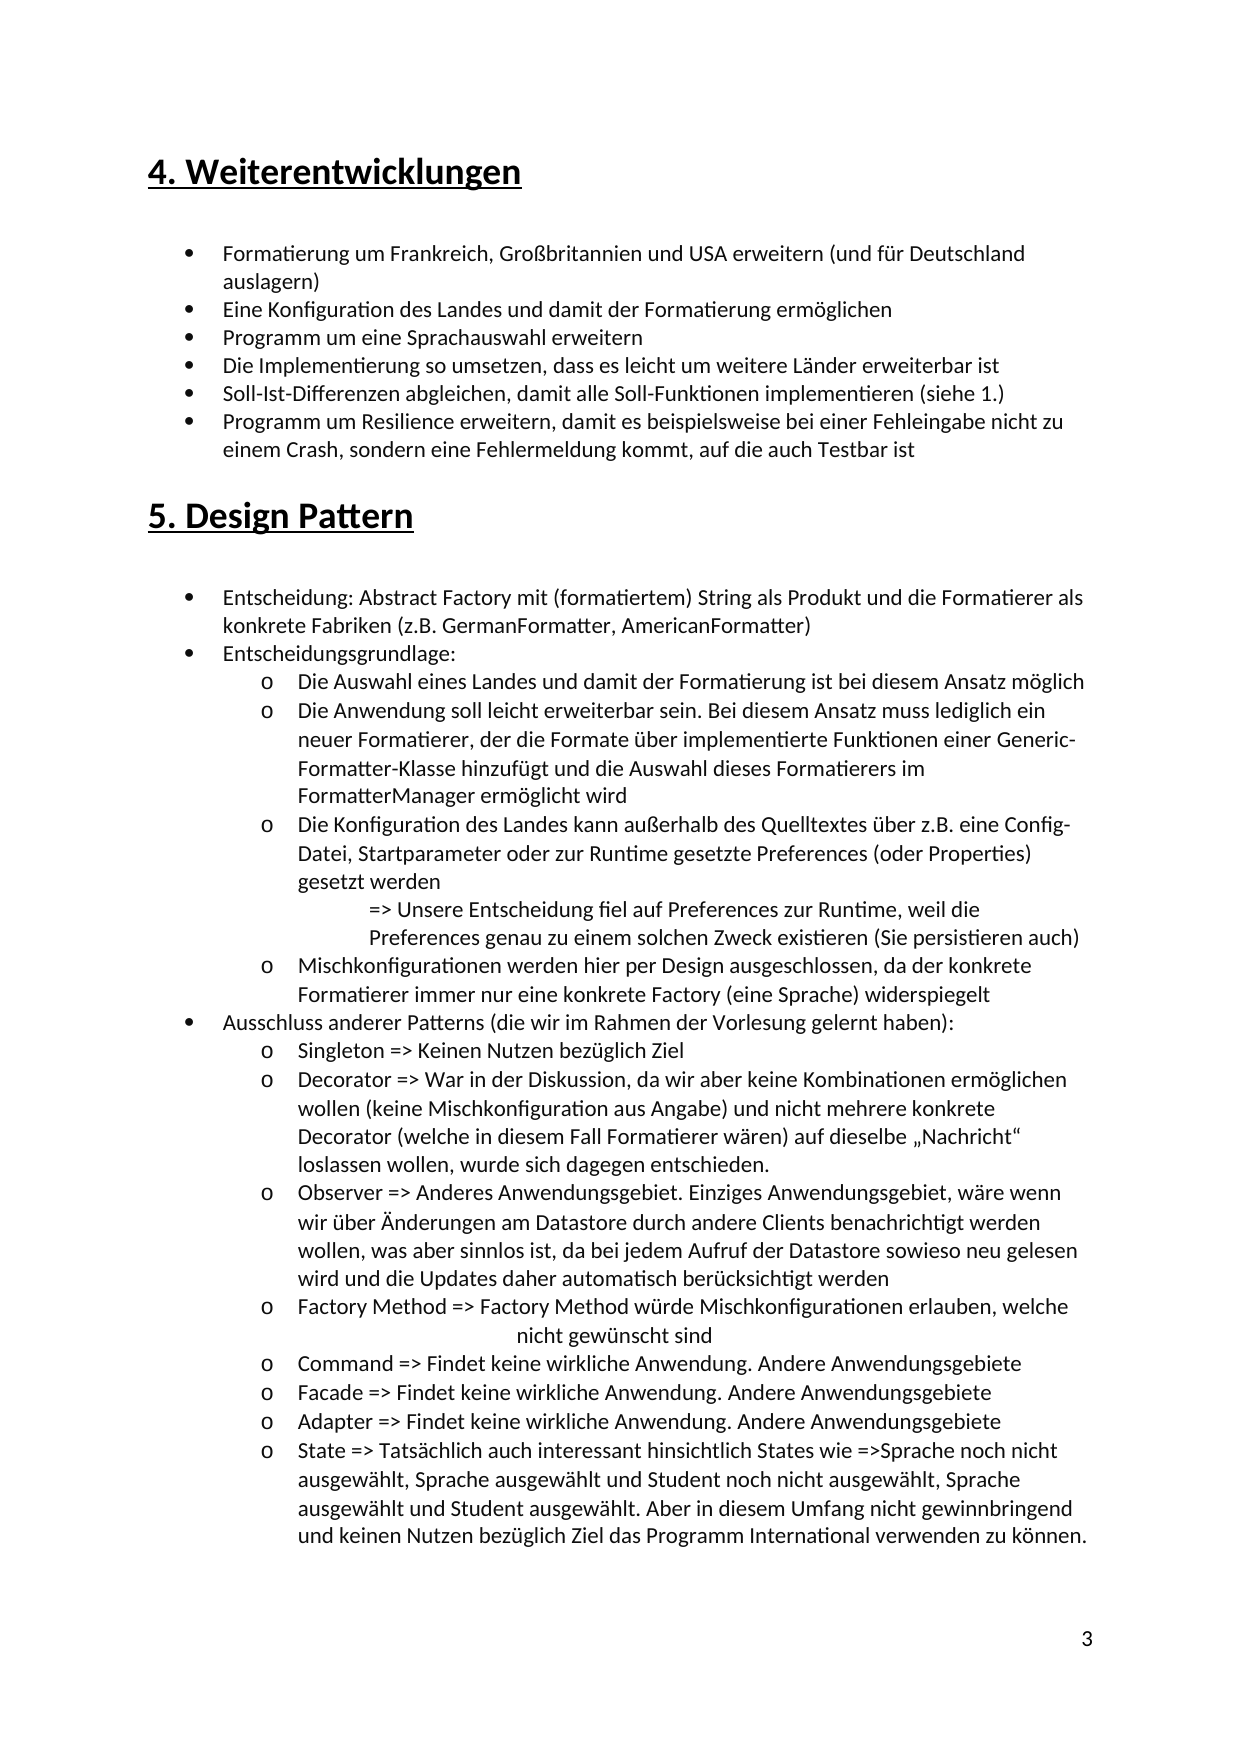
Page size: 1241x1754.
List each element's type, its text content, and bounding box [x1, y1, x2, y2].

list Formatierung um Frankreich, Großbritannien und USA erweitern (und für Deutschland auslagern) [185, 239, 1092, 295]
list Die Auswahl eines Landes und damit der Formatierung ist bei diesem Ansatz möglich [260, 667, 1092, 696]
list Singleton => Keinen Nutzen bezüglich Ziel [260, 1036, 1092, 1065]
list Ausschluss anderer Patterns (die wir im Rahmen der Vorlesung gelernt haben): [185, 1008, 1092, 1036]
list Die Konfiguration des Landes kann außerhalb des Quelltextes über z.B. eine Config-Datei, Startparameter oder zur Runtime gesetzte Preferences (oder Properties) gesetzt werden [260, 810, 1092, 895]
list Command => Findet keine wirkliche Anwendung. Andere Anwendungsgebiete [260, 1349, 1092, 1378]
list Mischkonfigurationen werden hier per Design ausgeschlossen, da der konkrete Formatierer immer nur eine konkrete Factory (eine Sprache) widerspiegelt [260, 951, 1092, 1008]
list Adapter => Findet keine wirkliche Anwendung. Andere Anwendungsgebiete [260, 1407, 1092, 1436]
list Entscheidung: Abstract Factory mit (formatiertem) String als Produkt und die Formatierer als konkrete Fabriken (z.B. GermanFormatter, AmericanFormatter) [185, 583, 1092, 639]
subtitle 5. Design Pattern [148, 492, 1092, 537]
list => Unsere Entscheidung fiel auf Preferences zur Runtime, weil die Preferences genau zu einem solchen Zweck existieren (Sie persistieren auch) [369, 895, 1092, 951]
subtitle 4. Weiterentwicklungen [148, 148, 1092, 193]
list Entscheidungsgrundlage: [185, 639, 1092, 667]
list Eine Konfiguration des Landes und damit der Formatierung ermöglichen [185, 295, 1092, 323]
list State => Tatsächlich auch interessant hinsichtlich States wie =>Sprache noch nicht ausgewählt, Sprache ausgewählt und Student noch nicht ausgewählt, Sprache ausgewählt und Student ausgewählt. Aber in diesem Umfang nicht gewinnbringend und keinen Nutzen bezüglich Ziel das Programm International verwenden zu können. [260, 1436, 1092, 1550]
list Observer => Anderes Anwendungsgebiet. Einziges Anwendungsgebiet, wäre wenn wir über Änderungen am Datastore durch andere Clients benachrichtigt werden wollen, was aber sinnlos ist, da bei jedem Aufruf der Datastore sowieso neu gelesen wird und die Updates daher automatisch berücksichtigt werden [260, 1178, 1092, 1292]
list Factory Method => Factory Method würde Mischkonfigurationen erlauben, welche [260, 1292, 1092, 1321]
list Programm um eine Sprachauswahl erweitern [185, 323, 1092, 351]
list Die Implementierung so umsetzen, dass es leicht um weitere Länder erweiterbar ist [185, 351, 1092, 379]
list nicht gewünscht sind [445, 1321, 1092, 1349]
list Programm um Resilience erweitern, damit es beispielsweise bei einer Fehleingabe nicht zu einem Crash, sondern eine Fehlermeldung kommt, auf die auch Testbar ist [185, 407, 1092, 463]
list Die Anwendung soll leicht erweiterbar sein. Bei diesem Ansatz muss lediglich ein neuer Formatierer, der die Formate über implementierte Funktionen einer Generic-Formatter-Klasse hinzufügt und die Auswahl dieses Formatierers im FormatterManager ermöglicht wird [260, 696, 1092, 810]
list Decorator => War in der Diskussion, da wir aber keine Kombinationen ermöglichen wollen (keine Mischkonfiguration aus Angabe) und nicht mehrere konkrete Decorator (welche in diesem Fall Formatierer wären) auf dieselbe „Nachricht“ loslassen wollen, wurde sich dagegen entschieden. [260, 1065, 1092, 1178]
list Soll-Ist-Differenzen abgleichen, damit alle Soll-Funktionen implementieren (siehe 1.) [185, 379, 1092, 407]
list Facade => Findet keine wirkliche Anwendung. Andere Anwendungsgebiete [260, 1378, 1092, 1407]
